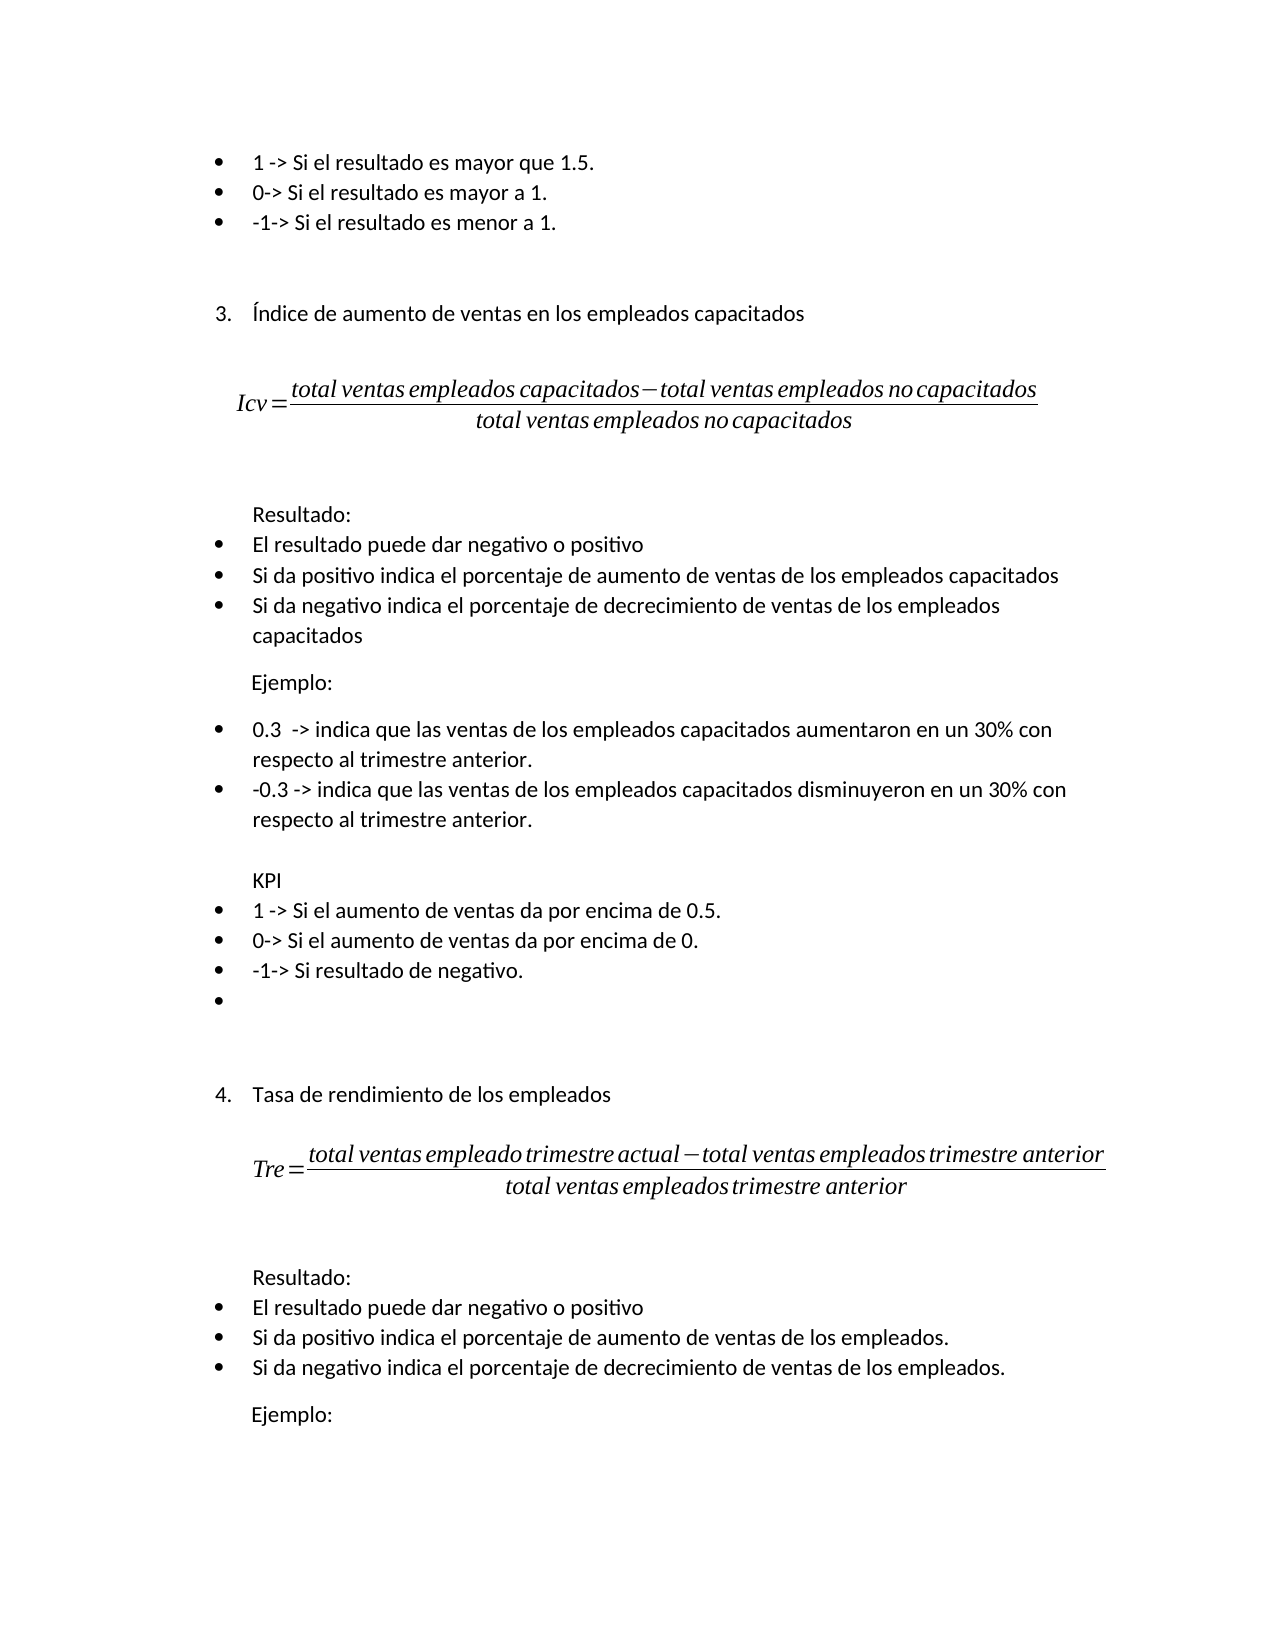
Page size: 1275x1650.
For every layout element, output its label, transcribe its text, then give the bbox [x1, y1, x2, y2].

list Resultado: [252, 500, 1098, 528]
list 1 -> Si el resultado es mayor que 1.5. [215, 148, 1098, 176]
list -1-> Si el resultado es menor a 1. [215, 208, 1098, 236]
list El resultado puede dar negativo o positivo [215, 531, 1098, 559]
list 0.3 -> indica que las ventas de los empleados capacitados aumentaron en un 30% con respecto al trimestre anterior. [215, 715, 1098, 773]
list -0.3 -> indica que las ventas de los empleados capacitados disminuyeron en un 30% con respecto al trimestre anterior. [215, 775, 1098, 834]
list 0-> Si el aumento de ventas da por encima de 0. [215, 926, 1098, 954]
list -1-> Si resultado de negativo. [215, 957, 1098, 985]
list Si da positivo indica el porcentaje de aumento de ventas de los empleados capacitados [215, 561, 1098, 589]
list Si da negativo indica el porcentaje de decrecimiento de ventas de los empleados capacitados [215, 591, 1098, 649]
list KPI [252, 866, 1098, 894]
list 0-> Si el resultado es mayor a 1. [215, 178, 1098, 206]
list 1 -> Si el aumento de ventas da por encima de 0.5. [215, 896, 1098, 924]
list Si da negativo indica el porcentaje de decrecimiento de ventas de los empleados. [215, 1353, 1098, 1381]
list Índice de aumento de ventas en los empleados capacitados [215, 299, 1098, 327]
list El resultado puede dar negativo o positivo [215, 1293, 1098, 1321]
text Ejemplo: [177, 668, 1098, 696]
list Si da positivo indica el porcentaje de aumento de ventas de los empleados. [215, 1323, 1098, 1351]
list Resultado: [252, 1263, 1098, 1291]
list Tasa de rendimiento de los empleados [215, 1081, 1098, 1109]
text Ejemplo: [177, 1400, 1098, 1428]
